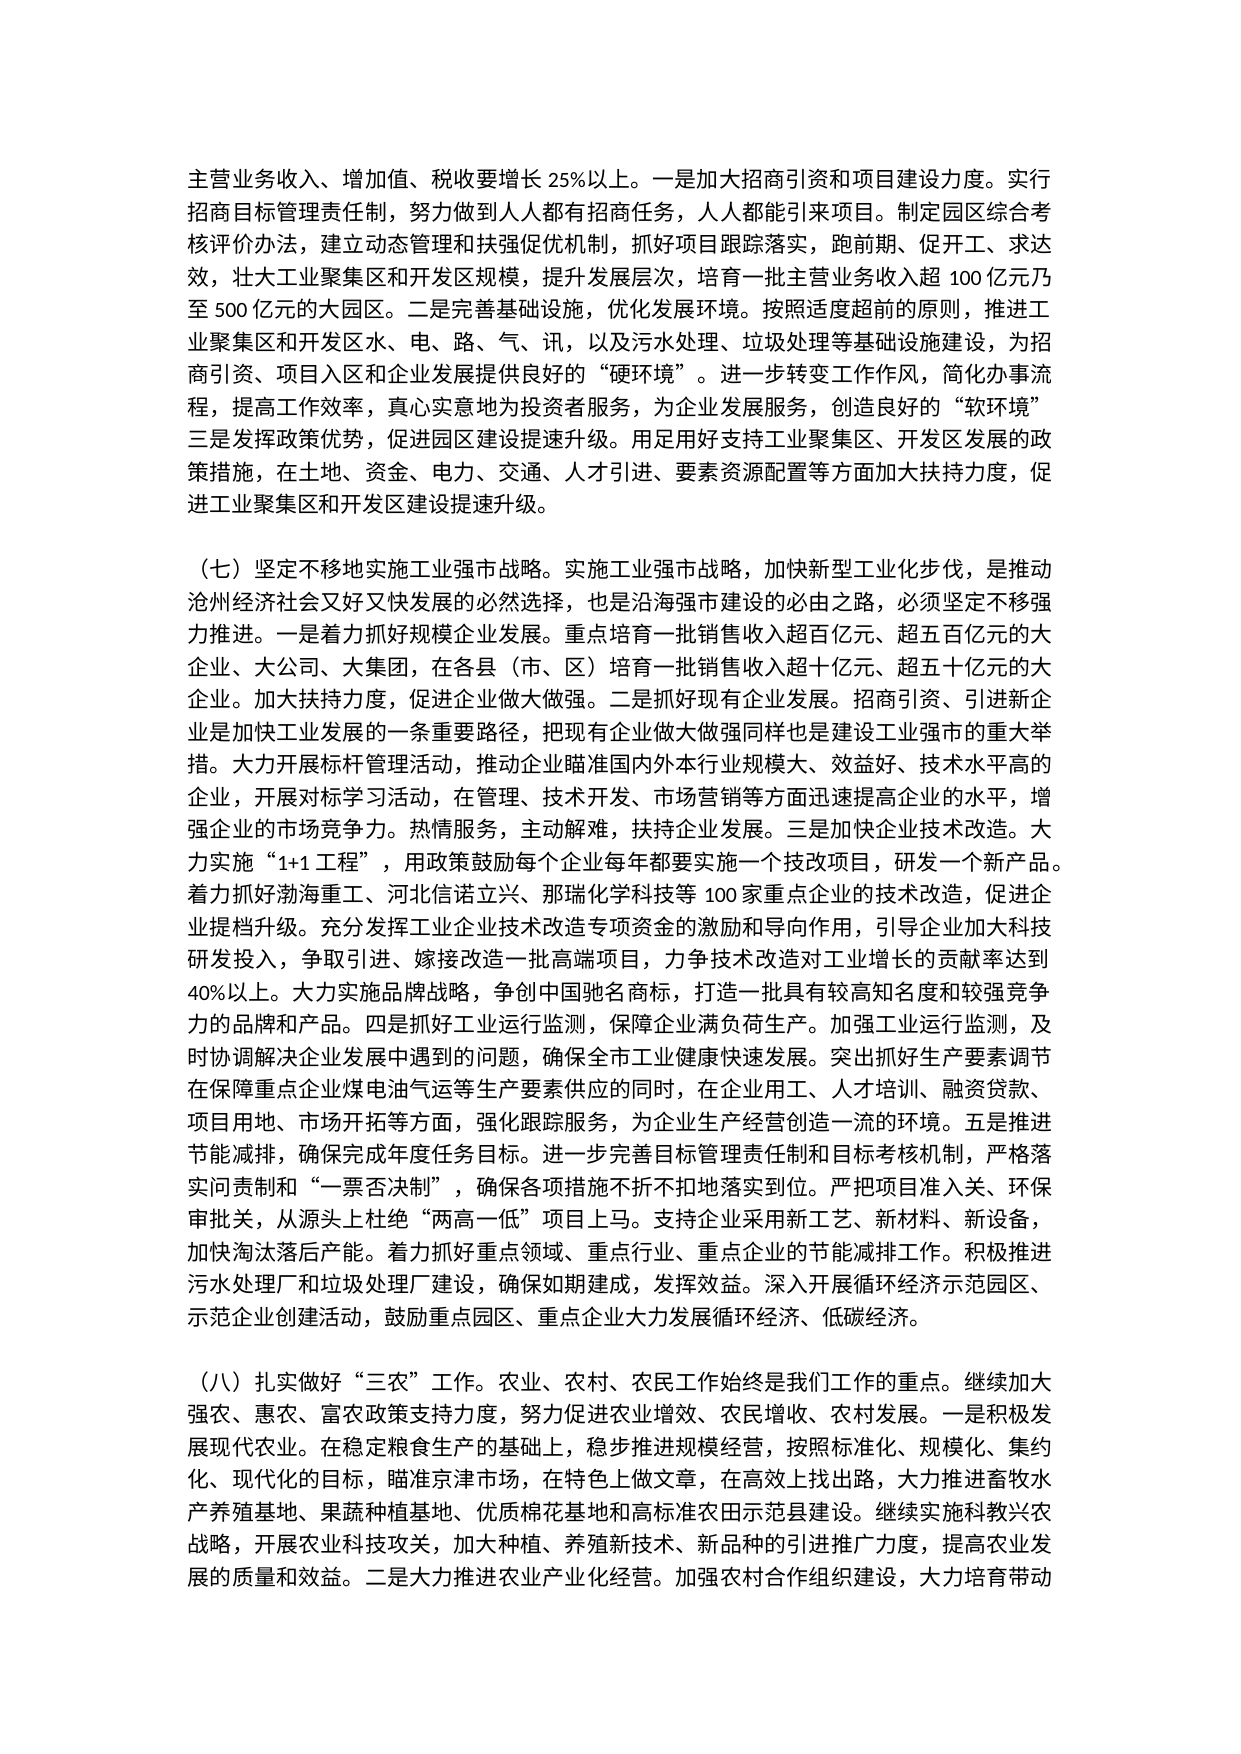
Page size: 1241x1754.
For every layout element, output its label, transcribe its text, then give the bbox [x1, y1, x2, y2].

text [187, 162, 1053, 519]
text （七）坚定不移地实施工业强市战略。实施工业强市战略，加快新型工业化步伐，是推动沧州经济社会又好又快发展的必然选择，也是沿海强市建设的必由之路，必须坚定不移强力推进。一是着力抓好规模企业发展。重点培育一批销售收入超百亿元、超五百亿元的大企业、大公司、大集团，在各县（市、区）培育一批销售收入超十亿元、超五十亿元的大企业。加大扶持力度，促进企业做大做强。二是抓好现有企业发展。招商引资、引进新企业是加快工业发展的一条重要路径，把现有企业做大做强同样也是建设工业强市的重大举措。大力开展标杆管理活动，推动企业瞄准国内外本行业规模大、效益好、技术水平高的企业，开展对标学习活动，在管理、技术开发、市场营销等方面迅速提高企业的水平，增强企业的市场竞争力。热情服务，主动解难，扶持企业发展。三是加快企业技术改造。大力实施“1+1工程”，用政策鼓励每个企业每年都要实施一个技改项目，研发一个新产品。着力抓好渤海重工、河北信诺立兴、那瑞化学科技等100家重点企业的技术改造，促进企业提档升级。充分发挥工业企业技术改造专项资金的激励和导向作用，引导企业加大科技研发投入，争取引进、嫁接改造一批高端项目，力争技术改造对工业增长的贡献率达到40%以上。大力实施品牌战略，争创中国驰名商标，打造一批具有较高知名度和较强竞争力的品牌和产品。四是抓好工业运行监测，保障企业满负荷生产。加强工业运行监测，及时协调解决企业发展中遇到的问题，确保全市工业健康快速发展。突出抓好生产要素调节，在保障重点企业煤电油气运等生产要素供应的同时，在企业用工、人才培训、融资贷款、项目用地、市场开拓等方面，强化跟踪服务，为企业生产经营创造一流的环境。五是推进节能减排，确保完成年度任务目标。进一步完善目标管理责任制和目标考核机制，严格落实问责制和“一票否决制”，确保各项措施不折不扣地落实到位。严把项目准入关、环保审批关，从源头上杜绝“两高一低”项目上马。支持企业采用新工艺、新材料、新设备，加快淘汰落后产能。着力抓好重点领域、重点行业、重点企业的节能减排工作。积极推进污水处理厂和垃圾处理厂建设，确保如期建成，发挥效益。深入开展循环经济示范园区、示范企业创建活动，鼓励重点园区、重点企业大力发展循环经济、低碳经济。 [187, 552, 1053, 1332]
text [187, 1364, 1053, 1592]
